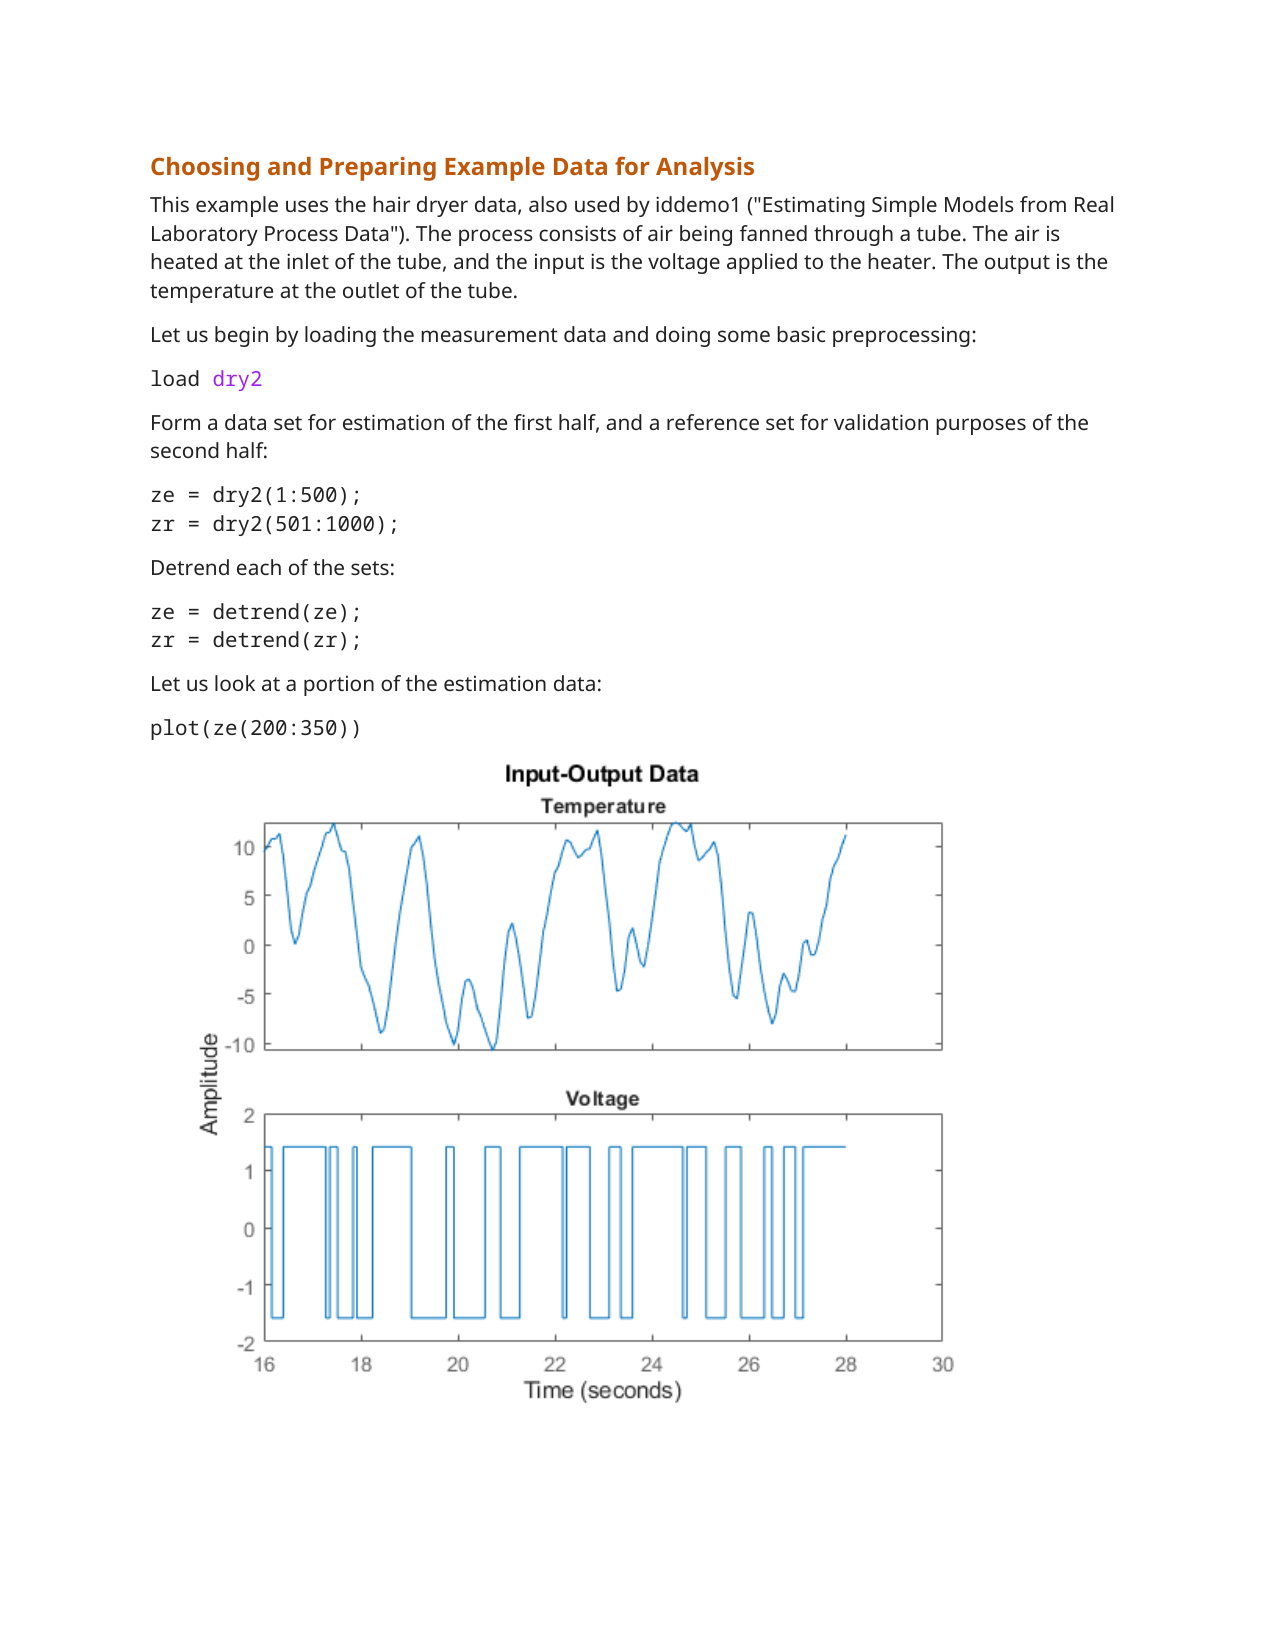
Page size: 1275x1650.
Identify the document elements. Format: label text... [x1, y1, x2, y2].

text plot(ze(200:350)) [150, 713, 1125, 742]
picture [150, 757, 1025, 1414]
text This example uses the hair dryer data, also used by iddemo1 ("Estimating Simple Models from Real Laboratory Process Data"). The process consists of air being fanned through a tube. The air is heated at the inlet of the tube, and the input is the voltage applied to the heater. The output is the temperature at the outlet of the tube. [150, 190, 1125, 304]
text ze = detrend(ze); [150, 597, 1125, 625]
text zr = dry2(501:1000); [150, 509, 1125, 537]
text Let us begin by loading the measurement data and doing some basic preprocessing: [150, 320, 1125, 348]
text ze = dry2(1:500); [150, 480, 1125, 509]
text load dry2 [150, 364, 1125, 392]
text Let us look at a portion of the estimation data: [150, 669, 1125, 698]
text Choosing and Preparing Example Data for Analysis [150, 150, 1125, 183]
text Form a data set for estimation of the first half, and a reference set for validation purposes of the second half: [150, 408, 1125, 465]
text Detrend each of the sets: [150, 553, 1125, 581]
text zr = detrend(zr); [150, 625, 1125, 654]
